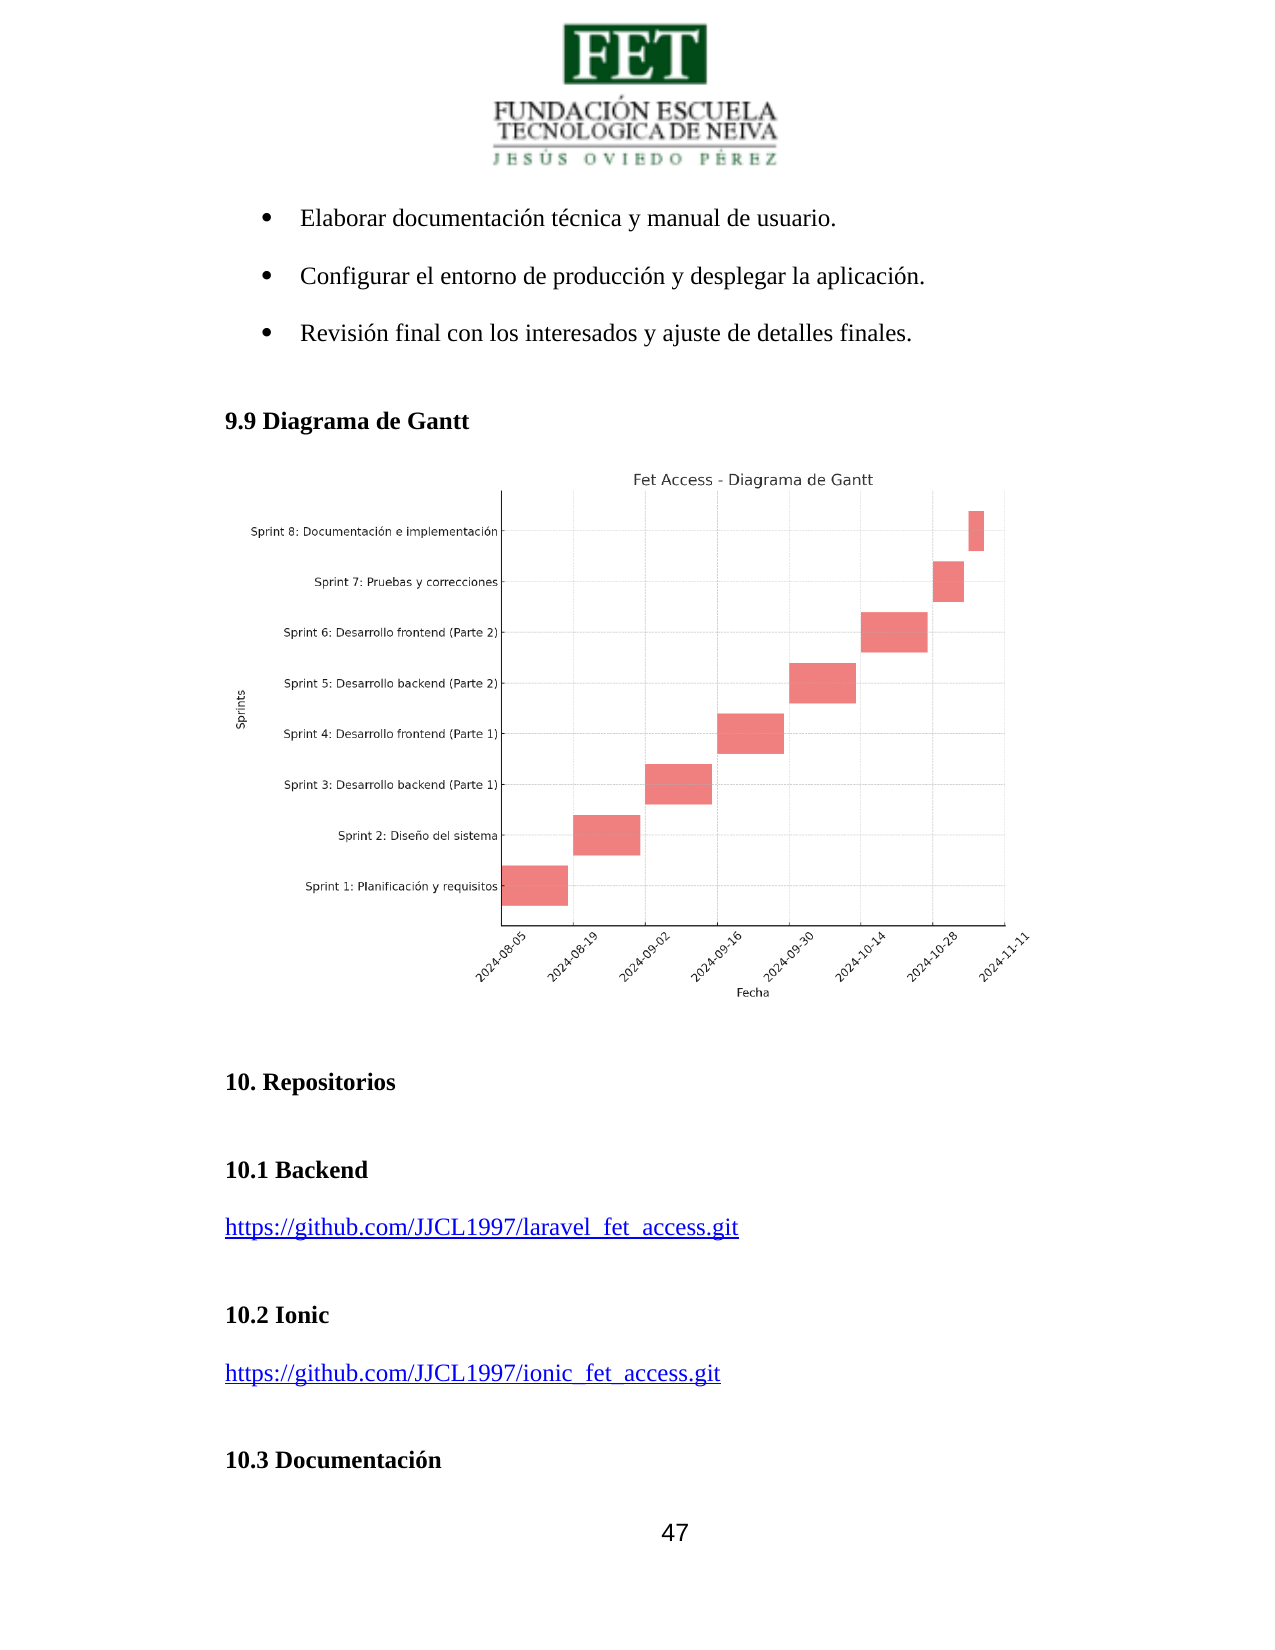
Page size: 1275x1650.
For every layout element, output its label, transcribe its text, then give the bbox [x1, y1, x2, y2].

subtitle 9.9 Diagrama de Gantt [150, 406, 1125, 435]
text https://github.com/JJCL1997/ionic_fet_access.git [150, 1358, 1125, 1387]
subtitle 10. Repositorios [150, 1067, 1125, 1096]
list Revisión final con los interesados ​​y ajuste de detalles finales. [262, 318, 1125, 347]
picture [225, 463, 1042, 1009]
subtitle 10.1 Backend [150, 1155, 1125, 1184]
subtitle 10.3 Documentación [150, 1446, 1125, 1474]
subtitle 10.2 Ionic [150, 1300, 1125, 1329]
list Elaborar documentación técnica y manual de usuario. [262, 57, 1125, 232]
text https://github.com/JJCL1997/laravel_fet_access.git [150, 1212, 1125, 1241]
picture [213, 16, 1063, 175]
list Configurar el entorno de producción y desplegar la aplicación. [262, 261, 1125, 290]
